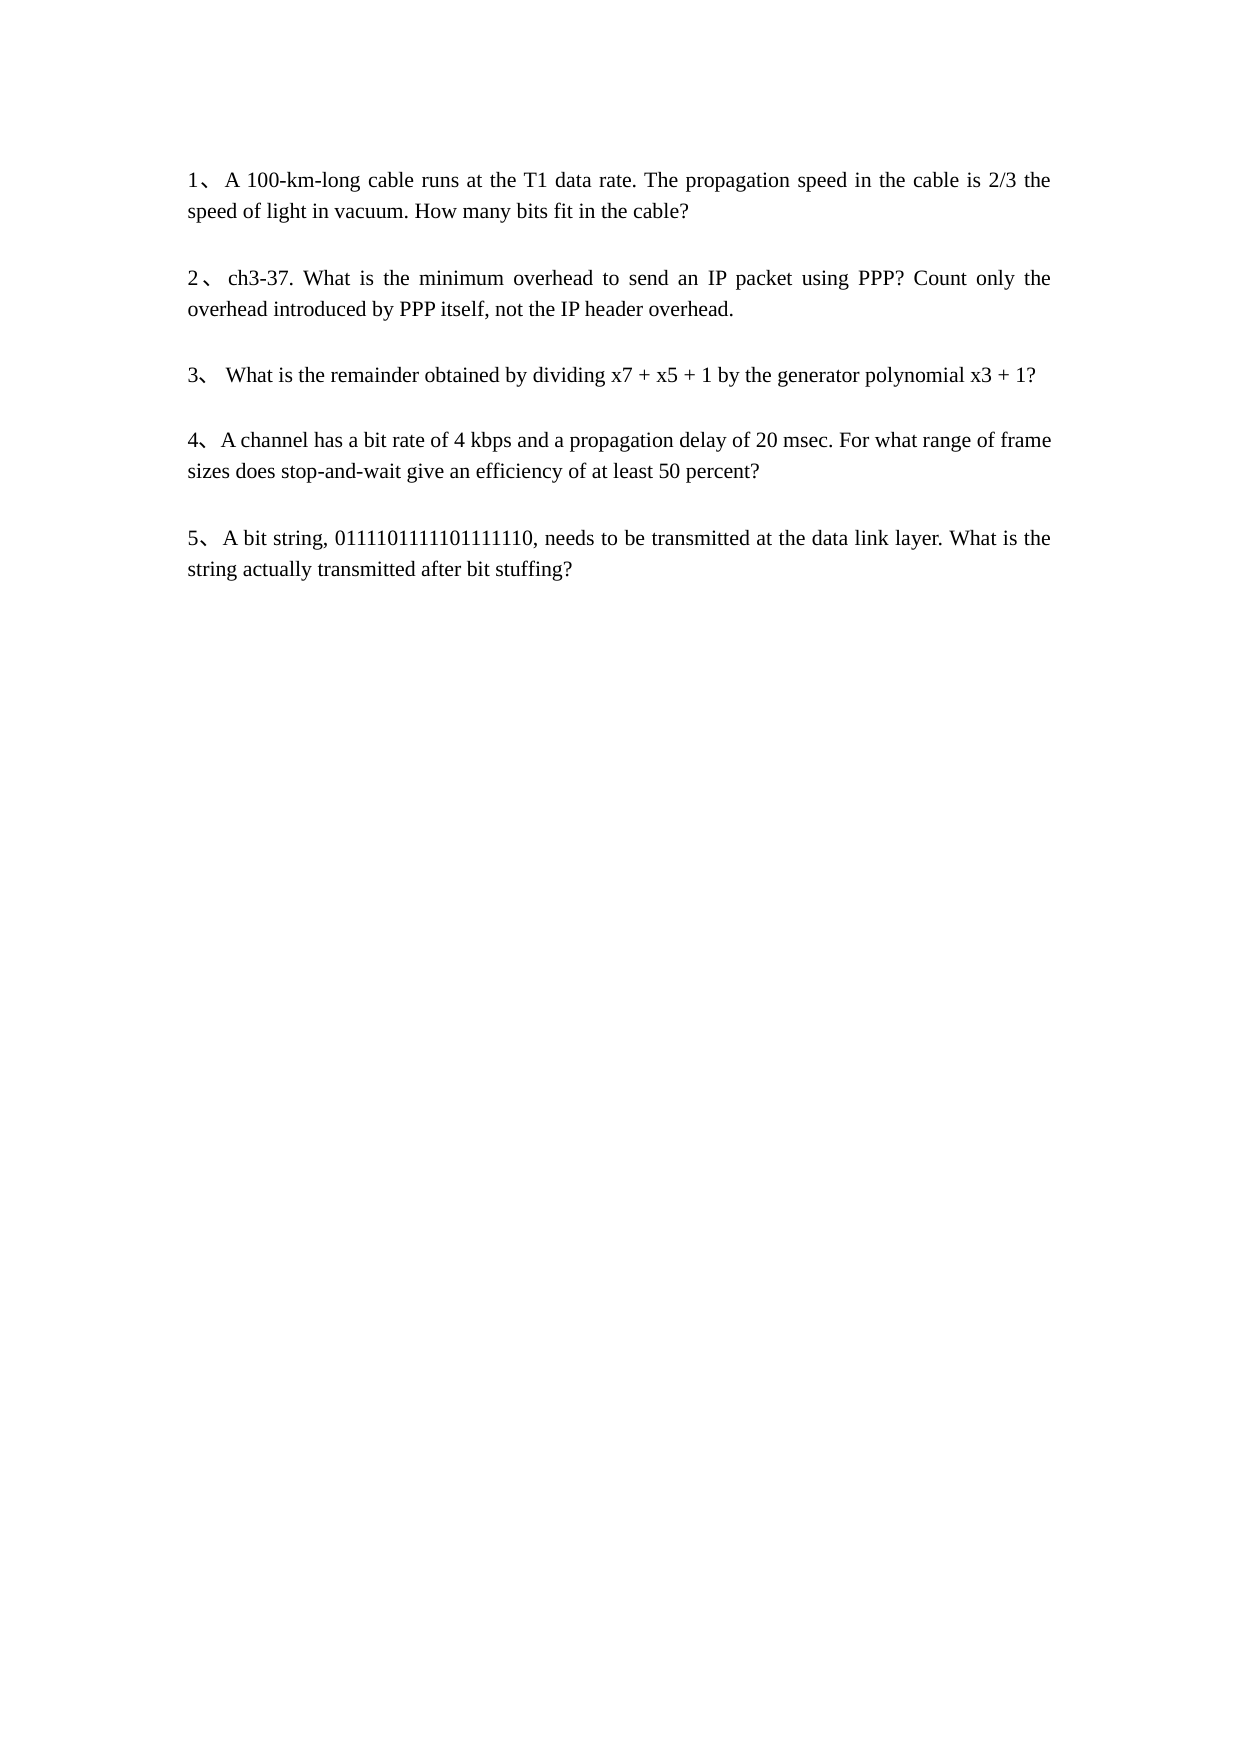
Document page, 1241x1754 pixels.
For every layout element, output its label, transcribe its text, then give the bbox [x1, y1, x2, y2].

text 2、ch3-37. What is the minimum overhead to send an IP packet using PPP? Count only the overhead introduced by PPP itself, not the IP header overhead. [187, 259, 1053, 324]
text 5、A bit string, 0111101111101111110, needs to be transmitted at the data link layer. What is the string actually transmitted after bit stuffing? [187, 519, 1053, 584]
text 4、A channel has a bit rate of 4 kbps and a propagation delay of 20 msec. For what range of frame sizes does stop-and-wait give an efficiency of at least 50 percent? [187, 422, 1053, 487]
text 3、 What is the remainder obtained by dividing x7 + x5 + 1 by the generator polynomial x3 + 1? [187, 357, 1053, 389]
text 1、A 100-km-long cable runs at the T1 data rate. The propagation speed in the cable is 2/3 the speed of light in vacuum. How many bits fit in the cable? [187, 162, 1053, 227]
